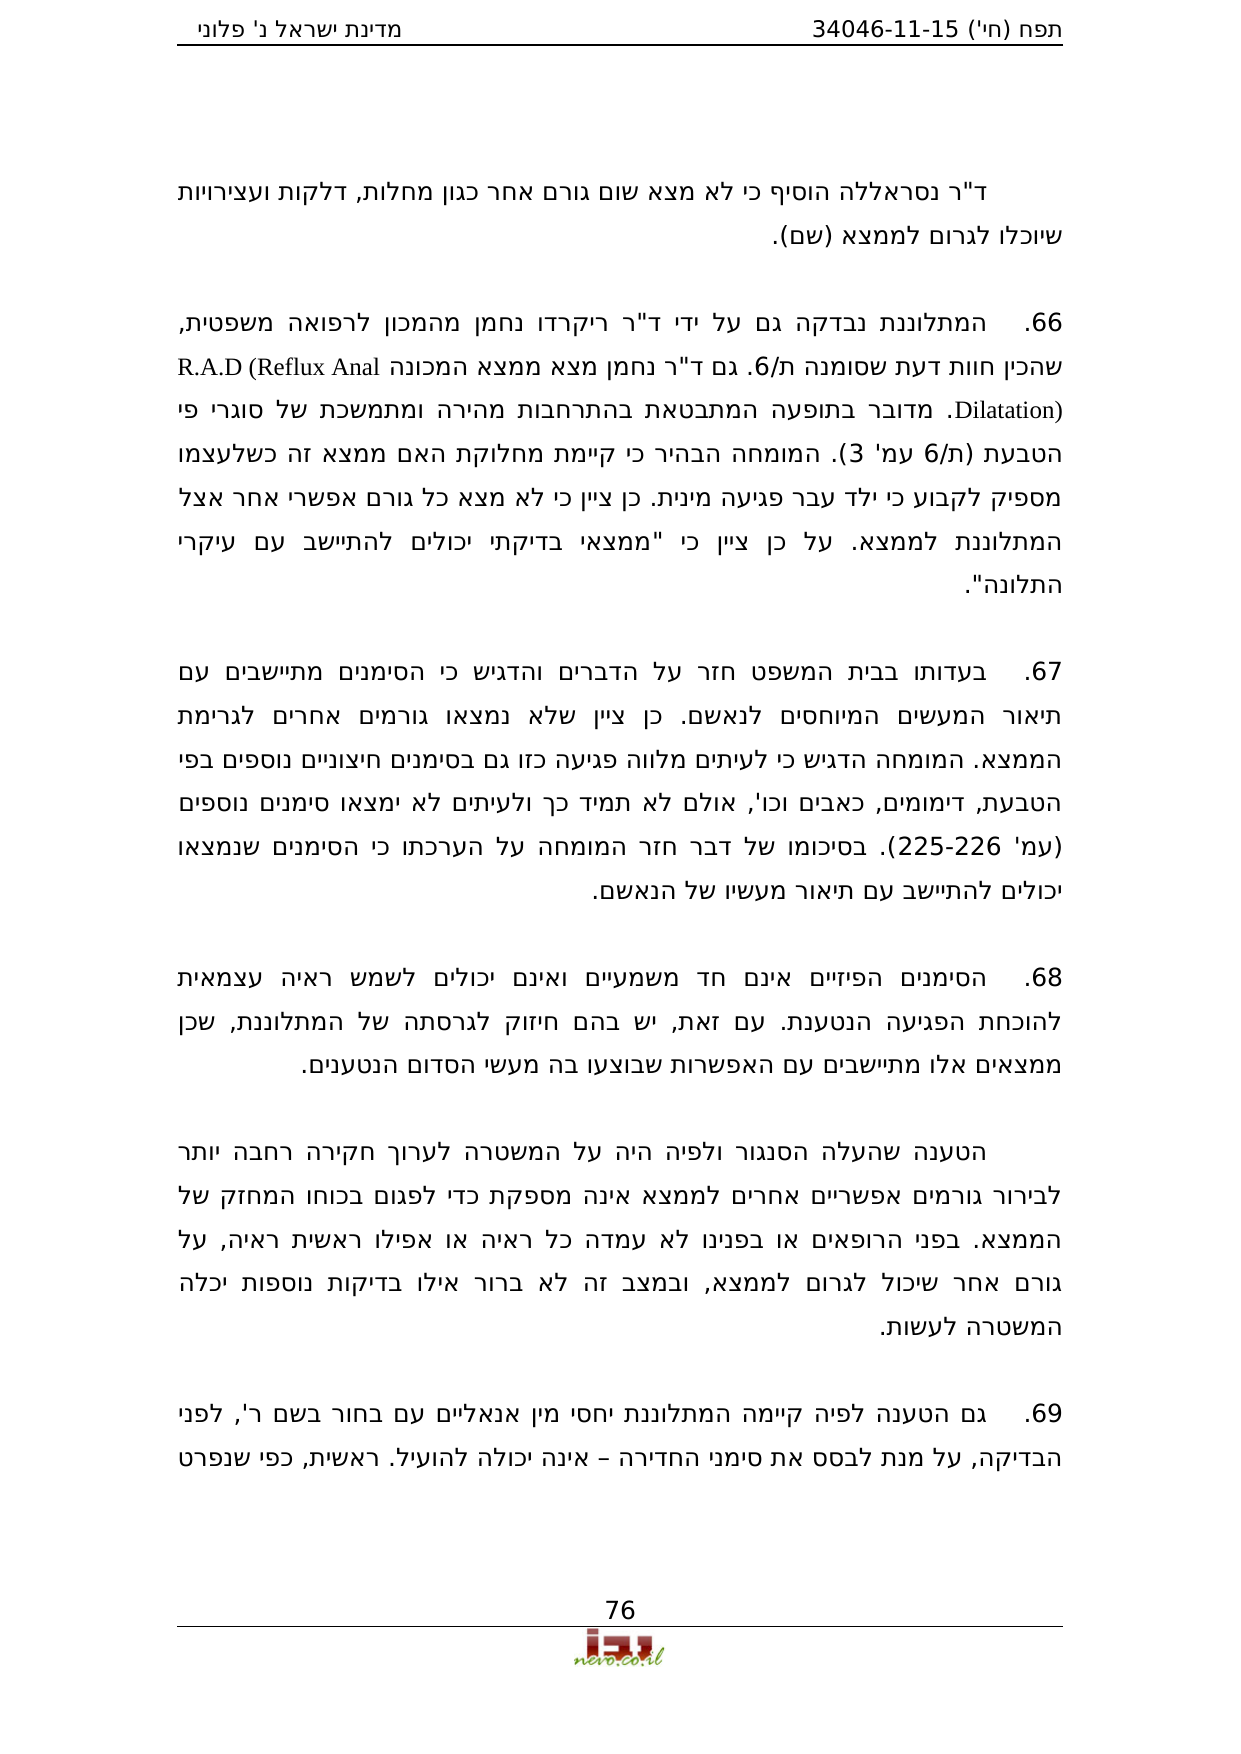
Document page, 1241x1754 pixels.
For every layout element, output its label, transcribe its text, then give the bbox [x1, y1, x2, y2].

text ד"ר נסראללה הוסיף כי לא מצא שום גורם אחר כגון מחלות, דלקות ועצירויות שיוכלו לגרום לממצא (שם). [177, 177, 1063, 250]
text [177, 1399, 1063, 1472]
text הטענה שהעלה הסנגור ולפיה היה על המשטרה לערוך חקירה רחבה יותר לבירור גורמים אפשריים אחרים לממצא אינה מספקת כדי לפגום בכוחו המחזק של הממצא. בפני הרופאים או בפנינו לא עמדה כל ראיה או אפילו ראשית ראיה, על גורם אחר שיכול לגרום לממצא, ובמצב זה לא ברור אילו בדיקות נוספות יכלה המשטרה לעשות. [177, 1137, 1063, 1342]
picture [574, 1628, 666, 1667]
text 68. הסימנים הפיזיים אינם חד משמעיים ואינם יכולים לשמש ראיה עצמאית להוכחת הפגיעה הנטענת. עם זאת, יש בהם חיזוק לגרסתה של המתלוננת, שכן ממצאים אלו מתיישבים עם האפשרות שבוצעו בה מעשי הסדום הנטענים. [177, 963, 1063, 1080]
text 67. בעדותו בבית המשפט חזר על הדברים והדגיש כי הסימנים מתיישבים עם תיאור המעשים המיוחסים לנאשם. כן ציין שלא נמצאו גורמים אחרים לגרימת הממצא. המומחה הדגיש כי לעיתים מלווה פגיעה כזו גם בסימנים חיצוניים נוספים בפי הטבעת, דימומים, כאבים וכו', אולם לא תמיד כך ולעיתים לא ימצאו סימנים נוספים (עמ' 225-226). בסיכומו של דבר חזר המומחה על הערכתו כי הסימנים שנמצאו יכולים להתיישב עם תיאור מעשיו של הנאשם. [177, 657, 1063, 905]
text 66. המתלוננת נבדקה גם על ידי ד"ר ריקרדו נחמן מהמכון לרפואה משפטית, שהכין חוות דעת שסומנה ת/6. גם ד"ר נחמן מצא ממצא המכונה R.A.D (Reflux Anal Dilatation). מדובר בתופעה המתבטאת בהתרחבות מהירה ומתמשכת של סוגרי פי הטבעת (ת/6 עמ' 3). המומחה הבהיר כי קיימת מחלוקת האם ממצא זה כשלעצמו מספיק לקבוע כי ילד עבר פגיעה מינית. כן ציין כי לא מצא כל גורם אפשרי אחר אצל המתלוננת לממצא. על כן ציין כי "ממצאי בדיקתי יכולים להתיישב עם עיקרי התלונה". [177, 308, 1063, 600]
